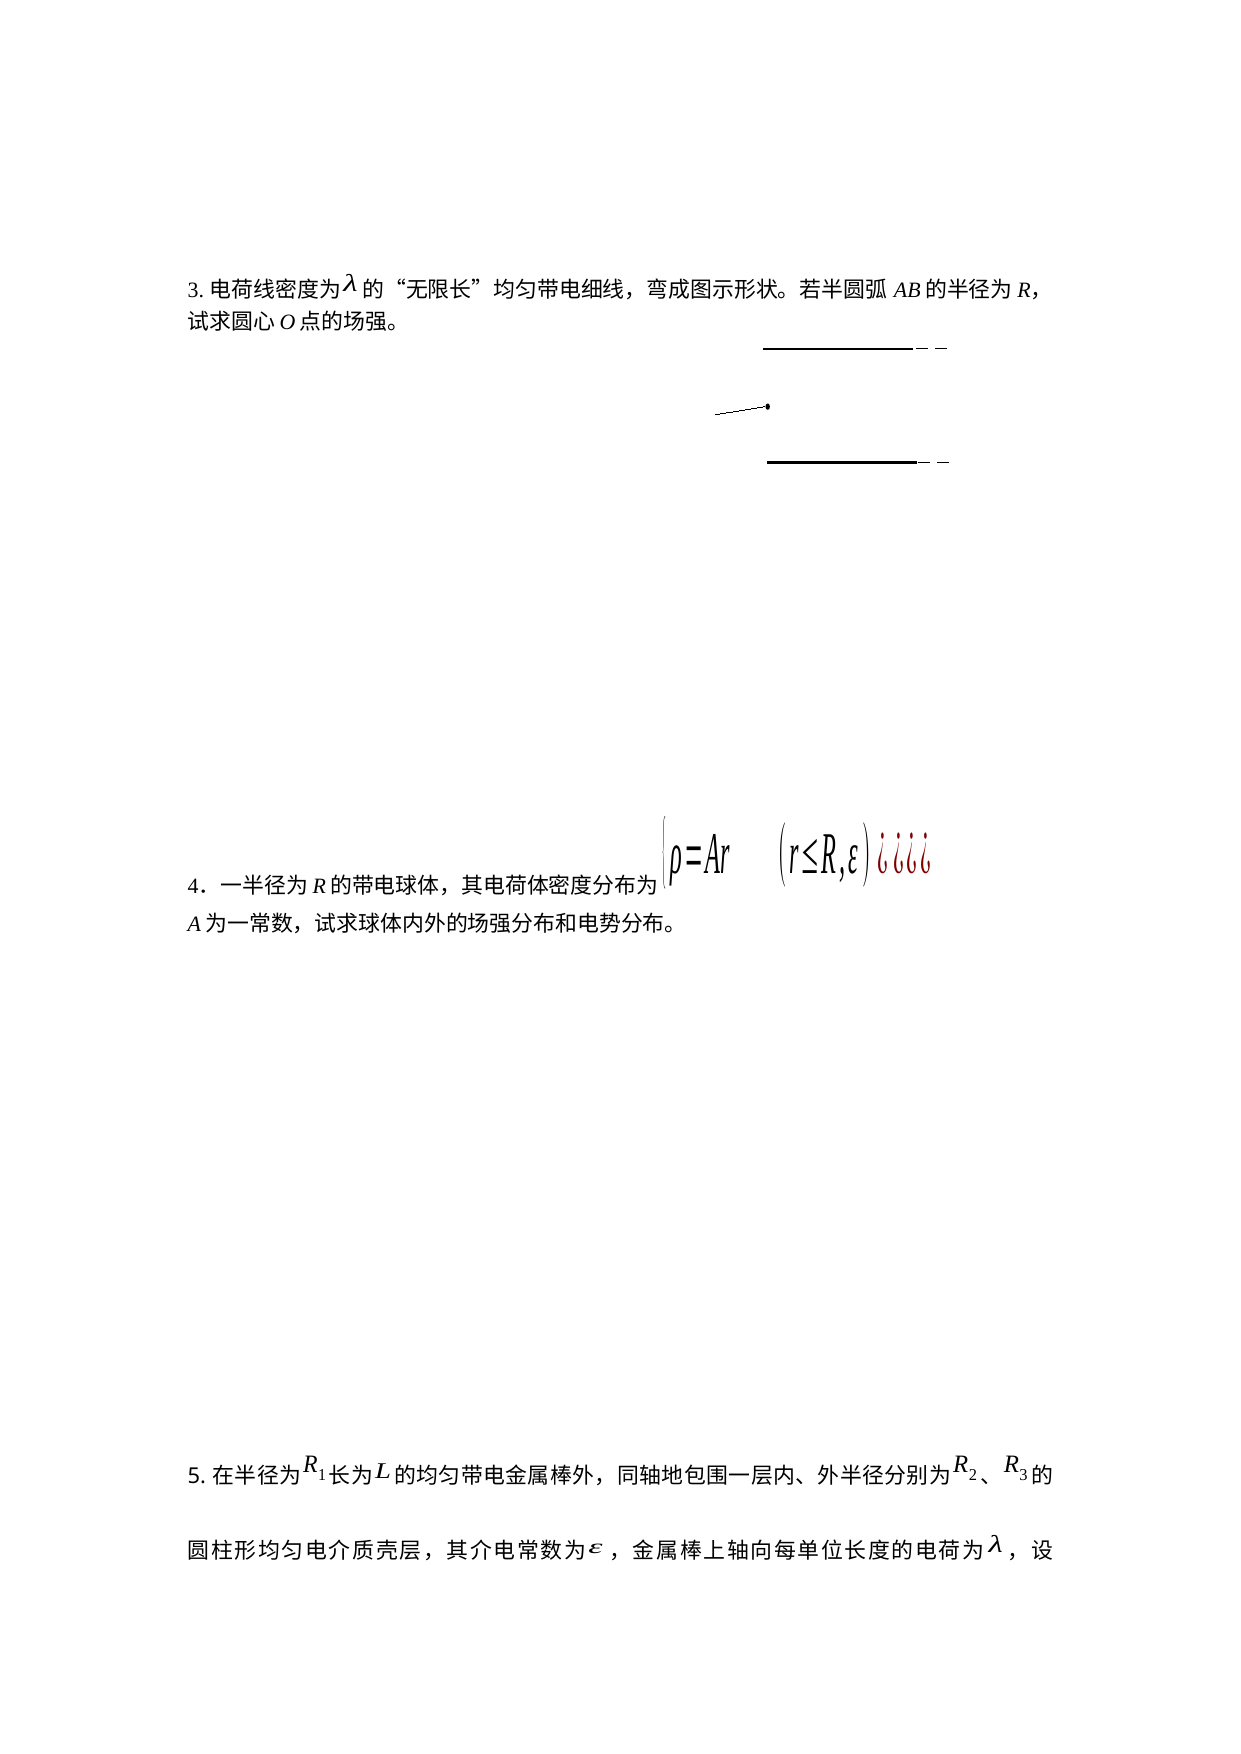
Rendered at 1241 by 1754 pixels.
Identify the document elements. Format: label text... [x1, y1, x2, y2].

text A为一常数，试求球体内外的场强分布和电势分布。 [187, 900, 1053, 937]
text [187, 1450, 1053, 1580]
text 4．一半径为R的带电球体，其电荷体密度分布为 [187, 814, 1053, 900]
text 3. 电荷线密度为的“无限长”均匀带电细线，弯成图示形状。若半圆弧AB的半径为R，试求圆心O点的场强。 [187, 271, 1053, 336]
